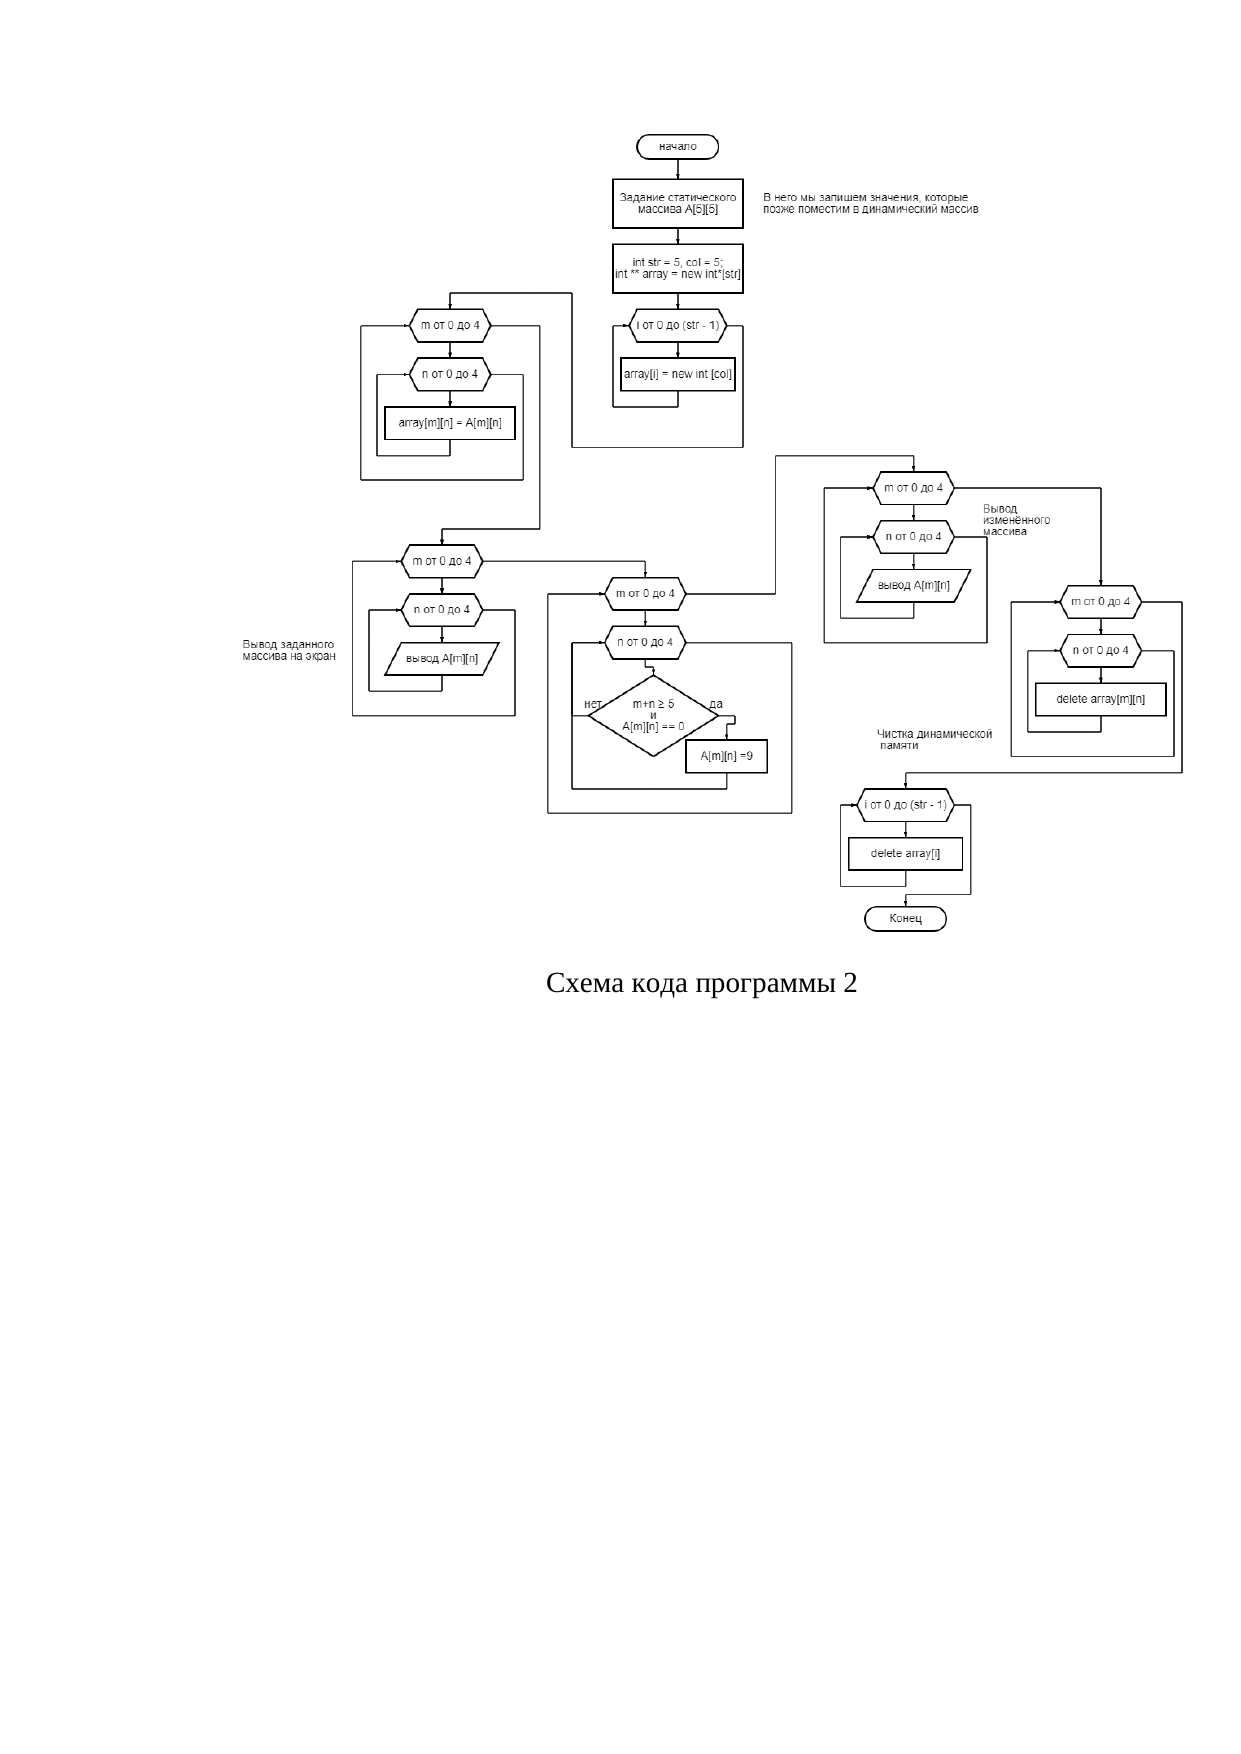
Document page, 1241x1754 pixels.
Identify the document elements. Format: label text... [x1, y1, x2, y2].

text Схема кода программы 2 [177, 965, 1152, 999]
picture [222, 118, 1198, 947]
